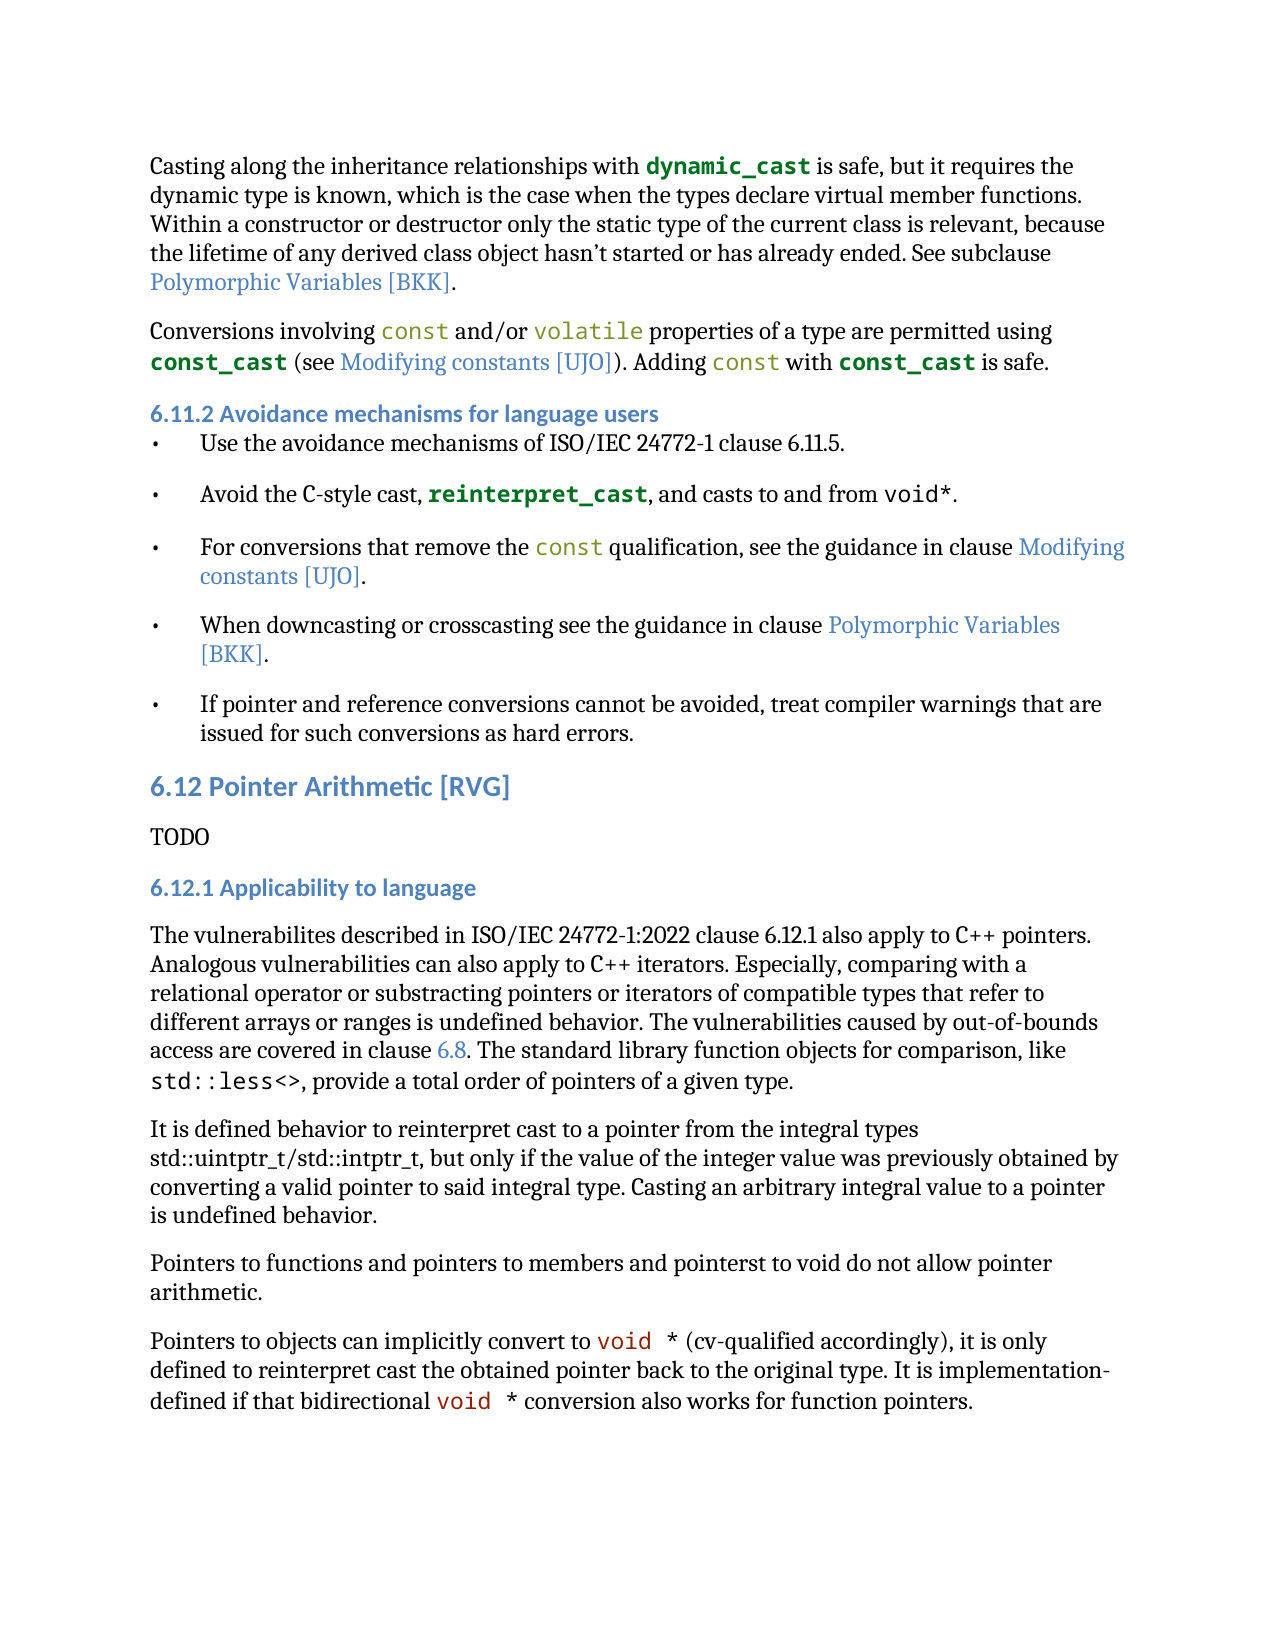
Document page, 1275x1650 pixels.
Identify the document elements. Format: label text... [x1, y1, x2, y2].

text The vulnerabilites described in ISO/IEC 24772-1:2022 clause 6.12.1 also apply to C++ pointers. Analogous vulnerabilities can also apply to C++ iterators. Especially, comparing with a relational operator or substracting pointers or iterators of compatible types that refer to different arrays or ranges is undefined behavior. The vulnerabilities caused by out-of-bounds access are covered in clause 6.8. The standard library function objects for comparison, like std::less<>, provide a total order of pointers of a given type. [150, 921, 1125, 1096]
text Pointers to functions and pointers to members and pointerst to void do not allow pointer arithmetic. [150, 1249, 1125, 1306]
list Use the avoidance mechanisms of ISO/IEC 24772-1 clause 6.11.5. [150, 429, 1125, 458]
list If pointer and reference conversions cannot be avoided, treat compiler warnings that are issued for such conversions as hard errors. [150, 690, 1125, 747]
list When downcasting or crosscasting see the guidance in clause Polymorphic Variables [BKK]. [150, 611, 1125, 669]
list For conversions that remove the const qualification, see the guidance in clause Modifying constants [UJO]. [150, 531, 1125, 591]
subtitle 6.12.1 Applicability to language [150, 872, 1125, 902]
subtitle 6.11.2 Avoidance mechanisms for language users [150, 398, 1125, 429]
text TODO [150, 822, 1125, 851]
list Avoid the C-style cast, reinterpret_cast, and casts to and from void*. [150, 478, 1125, 510]
subtitle 6.12 Pointer Arithmetic [RVG] [150, 768, 1125, 804]
